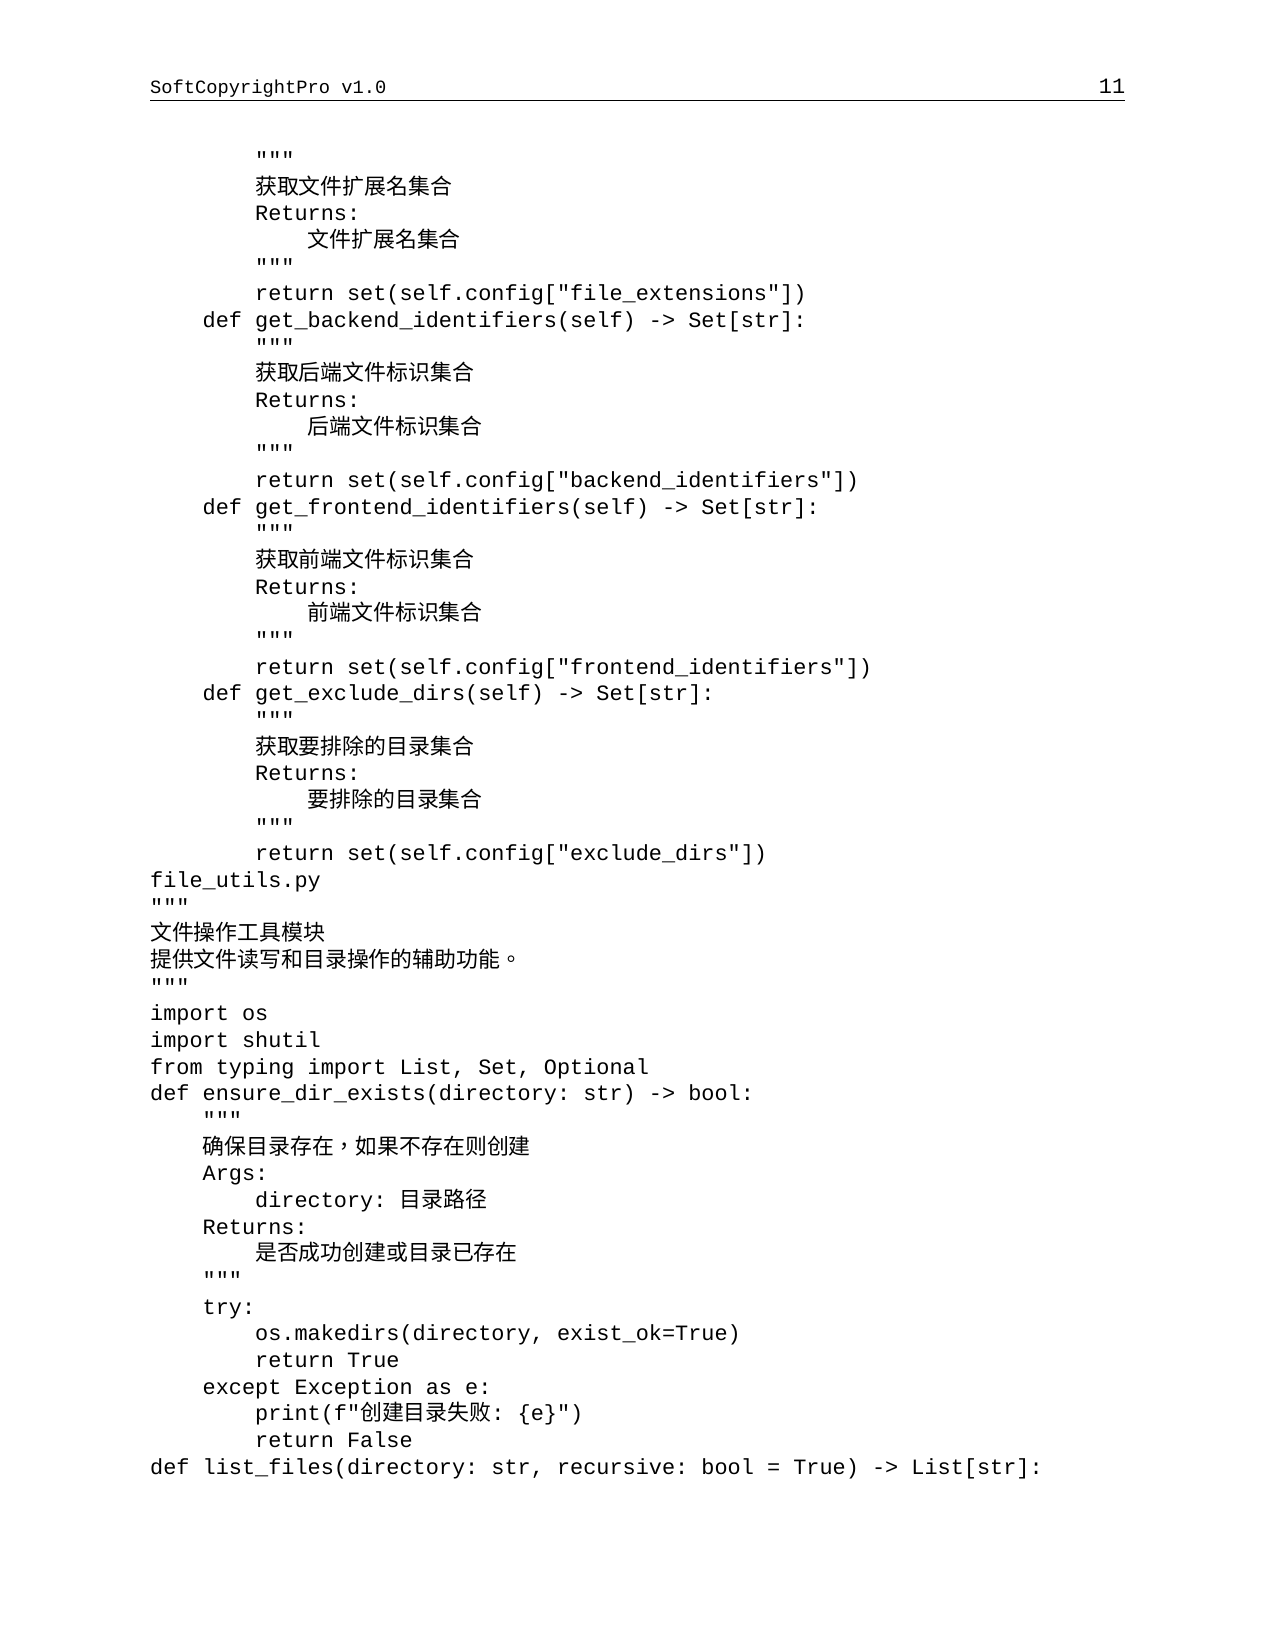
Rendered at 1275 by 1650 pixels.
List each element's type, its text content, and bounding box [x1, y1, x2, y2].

text return set(self.config["exclude_dirs"]) [150, 843, 1125, 865]
text from typing import List, Set, Optional [150, 1057, 1125, 1078]
text """ [150, 630, 1125, 652]
text directory: 目录路径 [150, 1190, 1125, 1212]
text """ [150, 817, 1125, 838]
text """ [150, 257, 1125, 278]
text """ [150, 1270, 1125, 1292]
text Returns: [150, 203, 1125, 225]
text """ [150, 443, 1125, 465]
text Args: [150, 1163, 1125, 1185]
text def ensure_dir_exists(directory: str) -> bool: [150, 1083, 1125, 1105]
text 是否成功创建或目录已存在 [150, 1243, 1125, 1265]
text return set(self.config["backend_identifiers"]) [150, 470, 1125, 492]
text import shutil [150, 1030, 1125, 1052]
text """ [150, 150, 1125, 172]
text def list_files(directory: str, recursive: bool = True) -> List[str]: [150, 1457, 1125, 1478]
text 文件扩展名集合 [150, 230, 1125, 252]
text 前端文件标识集合 [150, 603, 1125, 625]
text """ [150, 897, 1125, 918]
text """ [150, 1110, 1125, 1132]
text def get_backend_identifiers(self) -> Set[str]: [150, 310, 1125, 332]
text 获取文件扩展名集合 [150, 177, 1125, 198]
text Returns: [150, 1217, 1125, 1238]
text import os [150, 1003, 1125, 1025]
text return False [150, 1430, 1125, 1452]
text 后端文件标识集合 [150, 417, 1125, 438]
text """ [150, 337, 1125, 358]
text os.makedirs(directory, exist_ok=True) [150, 1323, 1125, 1345]
text return set(self.config["frontend_identifiers"]) [150, 657, 1125, 678]
text def get_frontend_identifiers(self) -> Set[str]: [150, 497, 1125, 518]
text Returns: [150, 390, 1125, 412]
text def get_exclude_dirs(self) -> Set[str]: [150, 683, 1125, 705]
text 确保目录存在，如果不存在则创建 [150, 1137, 1125, 1158]
text 获取后端文件标识集合 [150, 363, 1125, 385]
text 获取要排除的目录集合 [150, 737, 1125, 758]
text return set(self.config["file_extensions"]) [150, 283, 1125, 305]
text """ [150, 977, 1125, 998]
text Returns: [150, 577, 1125, 598]
text 文件操作工具模块 [150, 923, 1125, 945]
text """ [150, 710, 1125, 732]
text 要排除的目录集合 [150, 790, 1125, 812]
text """ [150, 523, 1125, 545]
text return True [150, 1350, 1125, 1372]
text print(f"创建目录失败: {e}") [150, 1403, 1125, 1425]
text file_utils.py [150, 870, 1125, 892]
text except Exception as e: [150, 1377, 1125, 1398]
text 提供文件读写和目录操作的辅助功能。 [150, 950, 1125, 972]
text Returns: [150, 763, 1125, 785]
text 获取前端文件标识集合 [150, 550, 1125, 572]
text try: [150, 1297, 1125, 1318]
